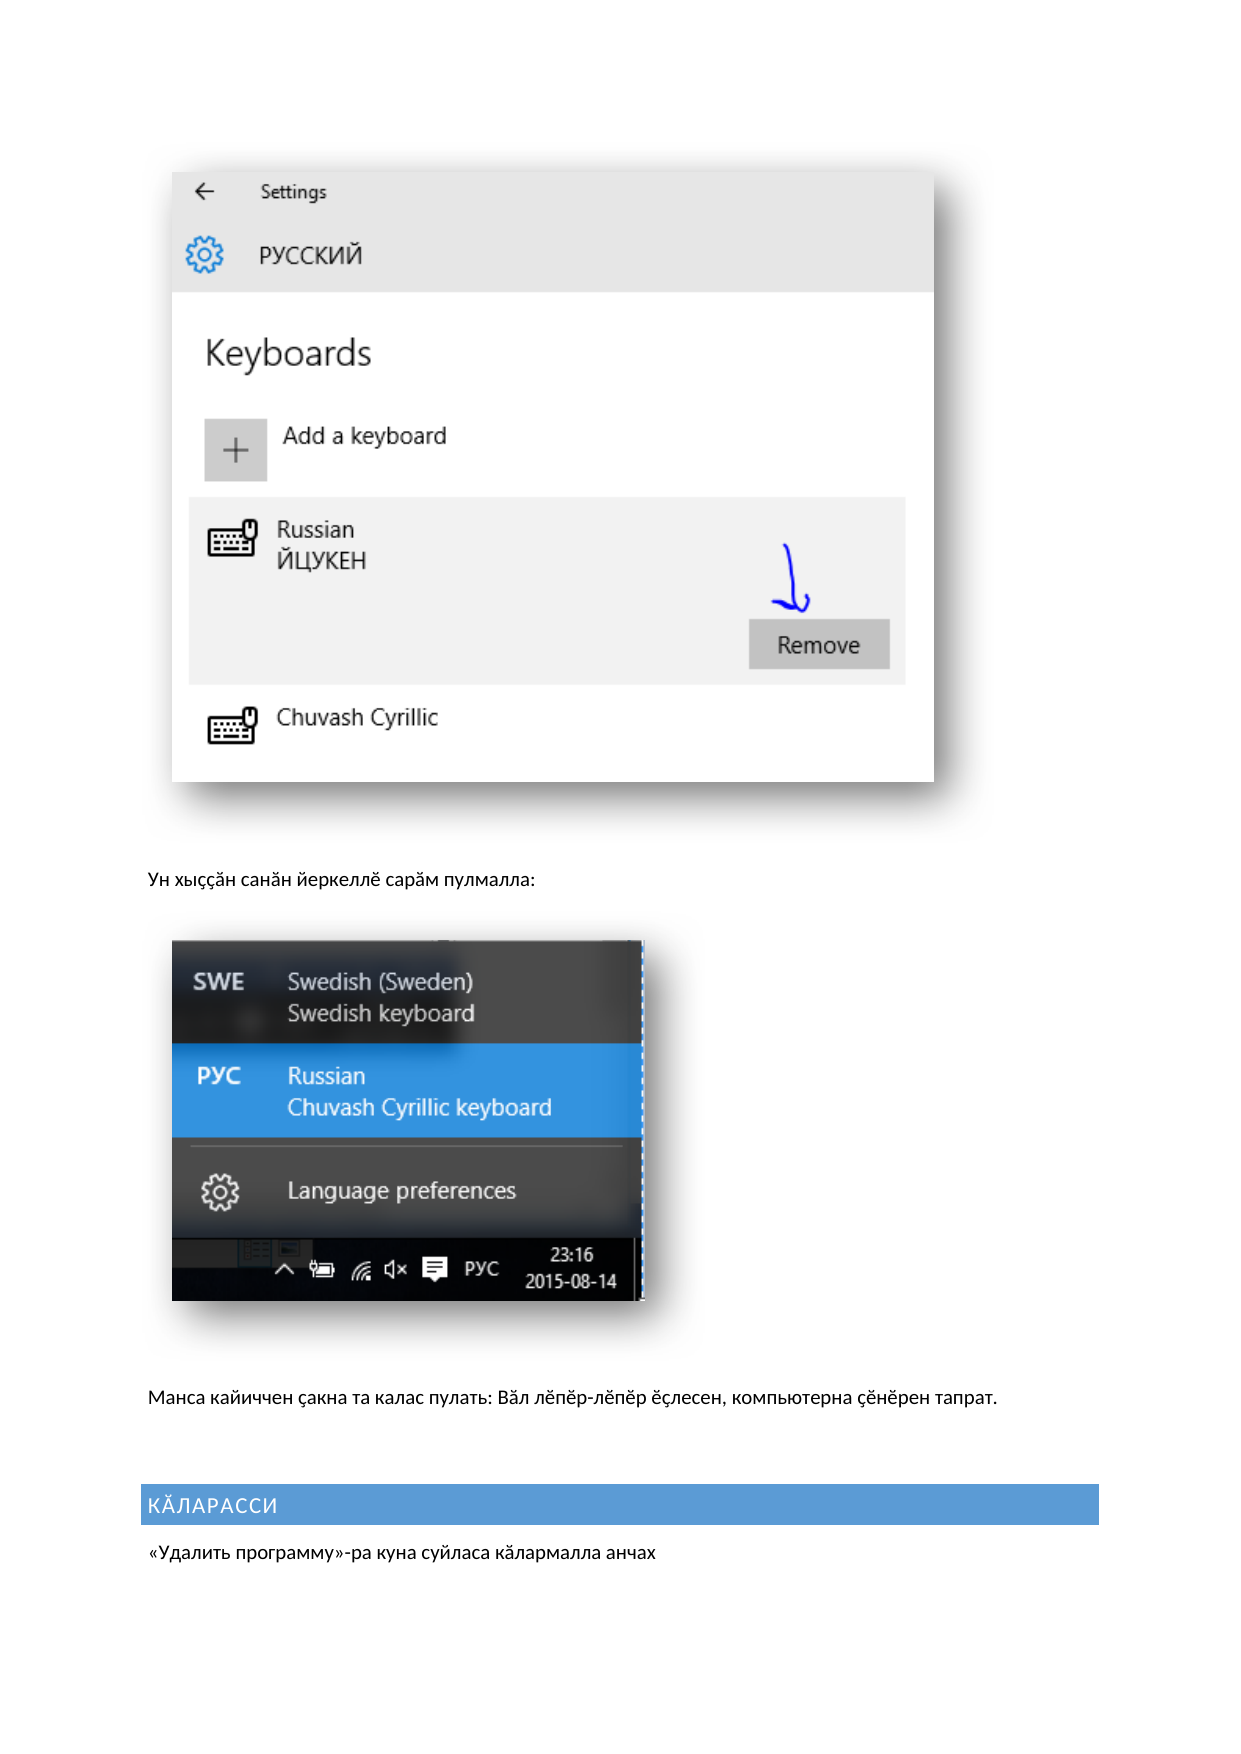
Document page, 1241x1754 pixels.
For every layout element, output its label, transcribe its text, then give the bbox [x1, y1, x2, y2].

text Манса кайиччен ҫакна та калас пулать: Вӑл лӗпӗр-лӗпӗр ӗҫлесен, компьютерна ҫӗнӗрен тапрат. [148, 1384, 1093, 1410]
text «Удалить программу»-ра куна суйласа кӑлармалла анчах [148, 1539, 1093, 1565]
picture [172, 940, 645, 1301]
picture [172, 172, 934, 782]
subtitle Кӑларасси [148, 1491, 1093, 1519]
text Ун хыҫҫӑн санӑн йеркеллӗ сарӑм пулмалла: [148, 866, 1093, 891]
